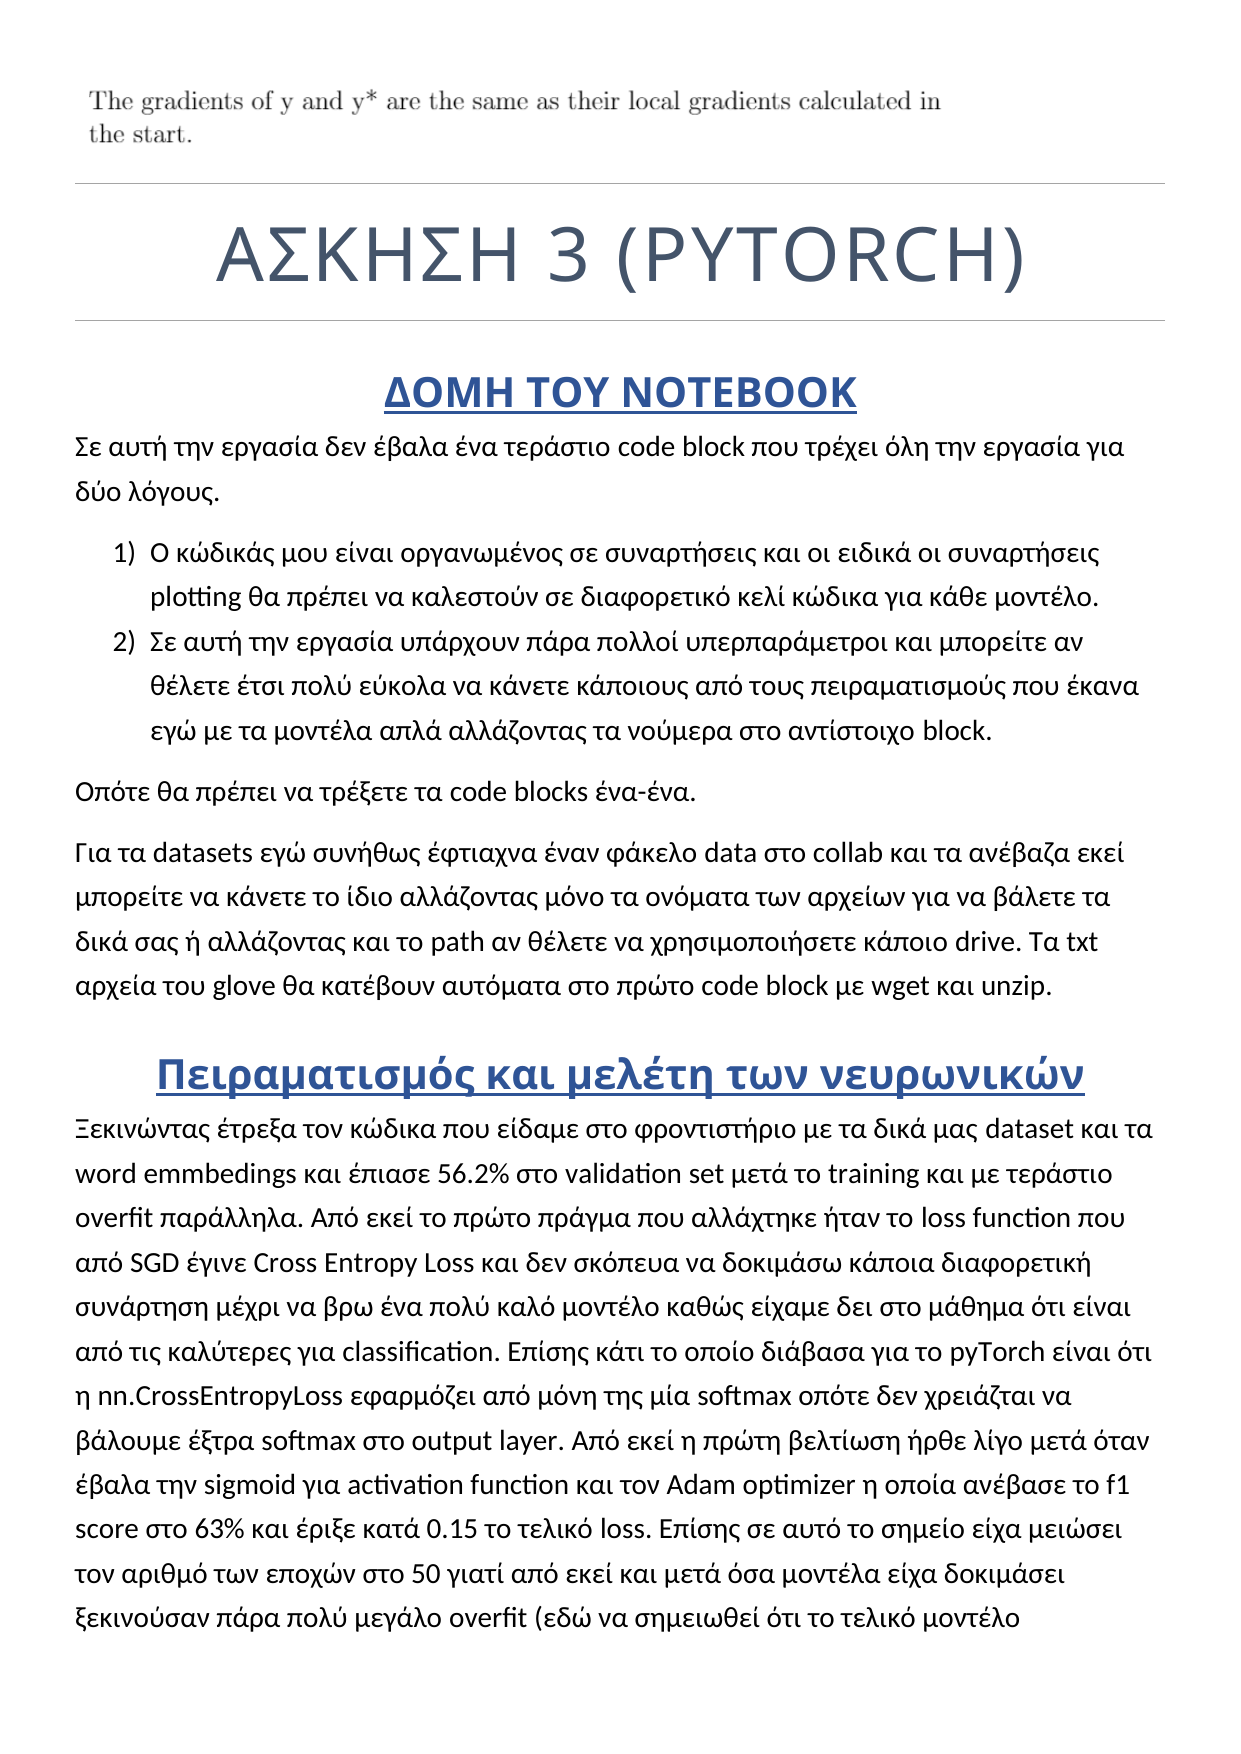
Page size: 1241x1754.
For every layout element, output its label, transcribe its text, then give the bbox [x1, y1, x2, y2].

picture [75, 75, 951, 160]
list Ο κώδικάς μου είναι οργανωμένος σε συναρτήσεις και οι ειδικά οι συναρτήσεις plotting θα πρέπει να καλεστούν σε διαφορετικό κελί κώδικα για κάθε μοντέλο. [112, 534, 1165, 614]
text Οπότε θα πρέπει να τρέξετε τα code blocks ένα-ένα. [75, 773, 1165, 808]
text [75, 1110, 1165, 1635]
title ΑΣΚΗΣΗ 3 (pytorch) [75, 184, 1165, 320]
list Σε αυτή την εργασία υπάρχουν πάρα πολλοί υπερπαράμετροι και μπορείτε αν θέλετε έτσι πολύ εύκολα να κάνετε κάποιους από τους πειραματισμούς που έκανα εγώ με τα μοντέλα απλά αλλάζοντας τα νούμερα στο αντίστοιχο block. [112, 623, 1165, 747]
subtitle ΔΟΜΗ ΤΟΥ NOTEBOOK [75, 363, 1165, 420]
text Σε αυτή την εργασία δεν έβαλα ένα τεράστιο code block που τρέχει όλη την εργασία για δύο λόγους. [75, 428, 1165, 508]
subtitle Πειραματισμός και μελέτη των νευρωνικών [75, 1045, 1165, 1102]
text Για τα datasets εγώ συνήθως έφτιαχνα έναν φάκελο data στο collab και τα ανέβαζα εκεί μπορείτε να κάνετε το ίδιο αλλάζοντας μόνο τα ονόματα των αρχείων για να βάλετε τα δικά σας ή αλλάζοντας και το path αν θέλετε να χρησιμοποιήσετε κάποιο drive. Τα txt αρχεία του glove θα κατέβουν αυτόματα στο πρώτο code block με wget και unzip. [75, 834, 1165, 1003]
